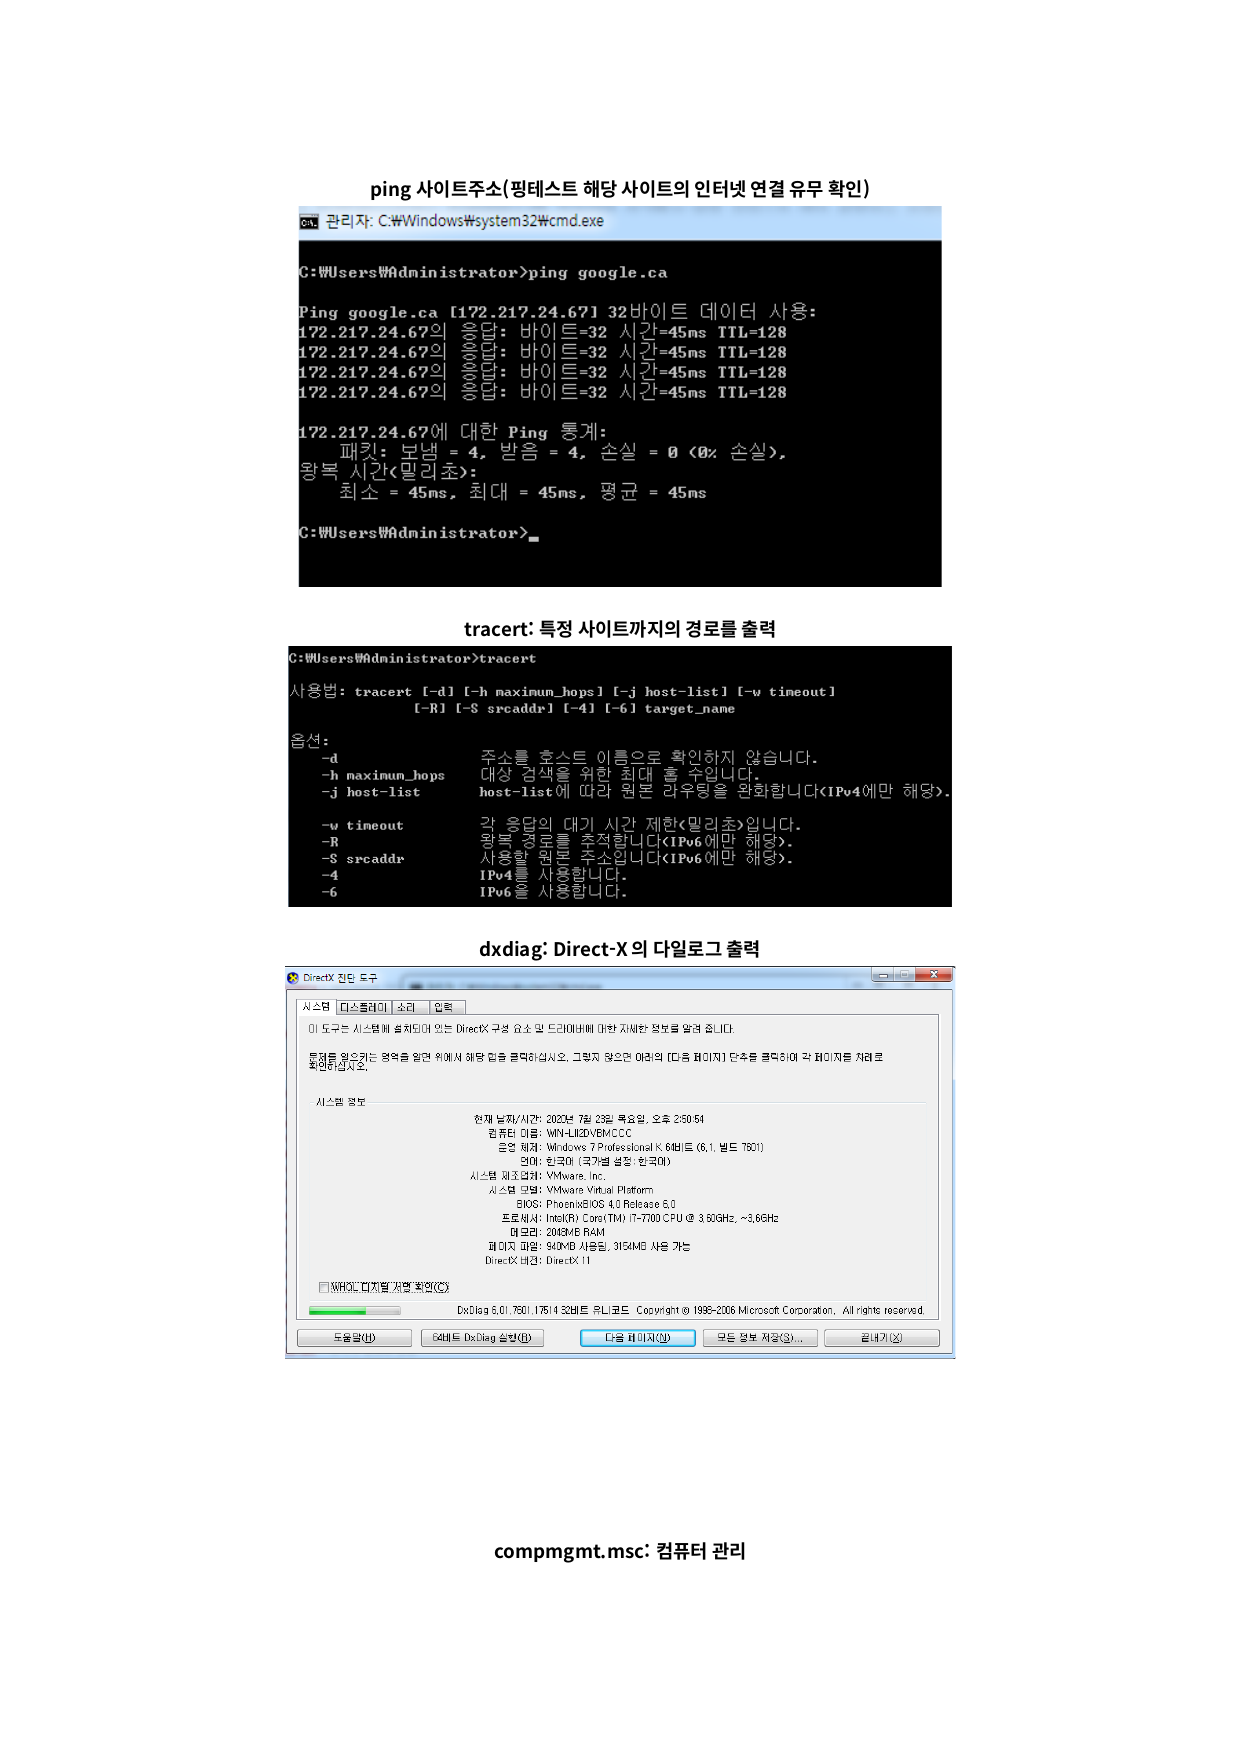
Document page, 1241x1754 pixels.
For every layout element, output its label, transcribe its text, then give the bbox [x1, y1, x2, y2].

text tracert: 특정 사이트까지의 경로를 출력 [150, 615, 1090, 642]
picture [285, 966, 956, 1359]
picture [298, 206, 942, 587]
text compmgmt.msc: 컴퓨터 관리 [150, 1536, 1090, 1563]
text dxdiag: Direct-X의 다일로그 출력 [150, 935, 1090, 962]
text ping 사이트주소(핑테스트 해당 사이트의 인터넷 연결 유무 확인) [150, 175, 1090, 202]
picture [288, 646, 953, 907]
